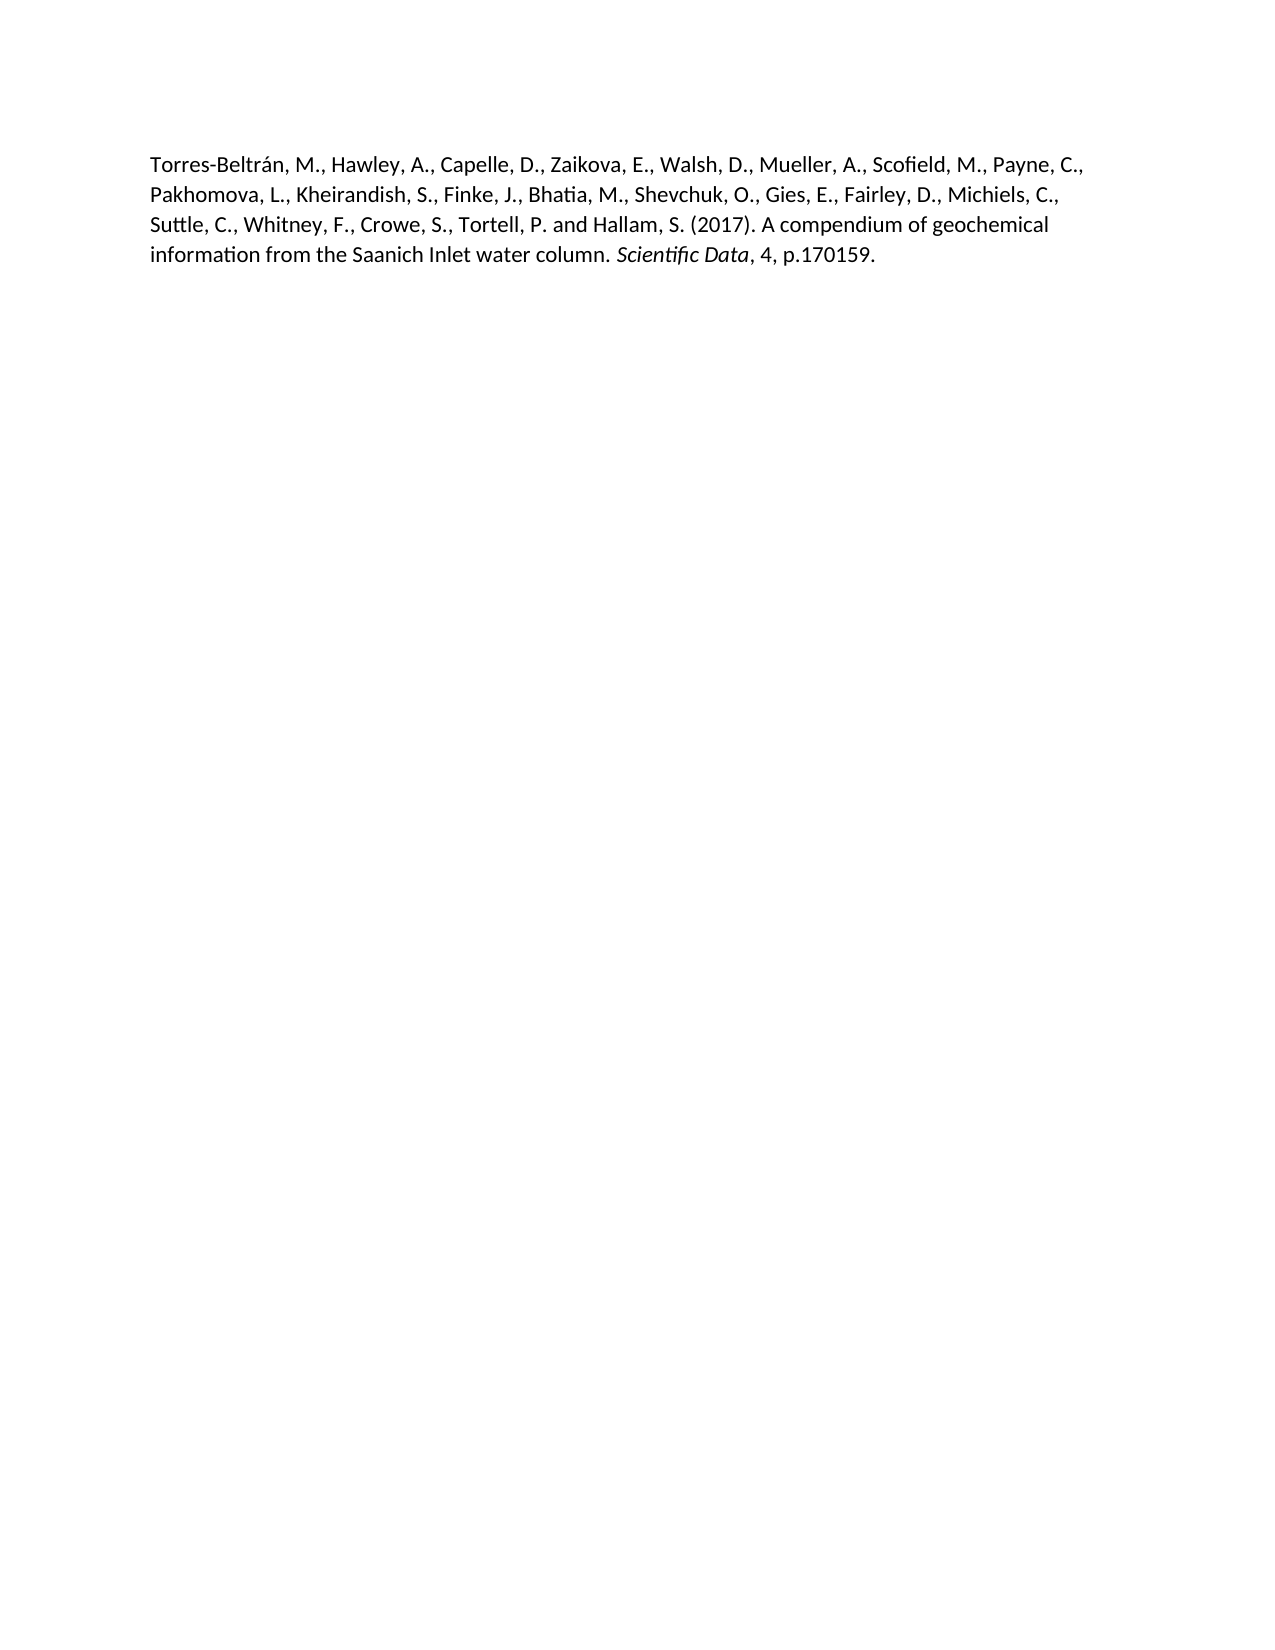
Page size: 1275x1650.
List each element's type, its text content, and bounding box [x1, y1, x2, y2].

text Torres-Beltrán, M., Hawley, A., Capelle, D., Zaikova, E., Walsh, D., Mueller, A., Scofield, M., Payne, C., Pakhomova, L., Kheirandish, S., Finke, J., Bhatia, M., Shevchuk, O., Gies, E., Fairley, D., Michiels, C., Suttle, C., Whitney, F., Crowe, S., Tortell, P. and Hallam, S. (2017). A compendium of geochemical information from the Saanich Inlet water column. Scientific Data, 4, p.170159. [150, 150, 1125, 269]
